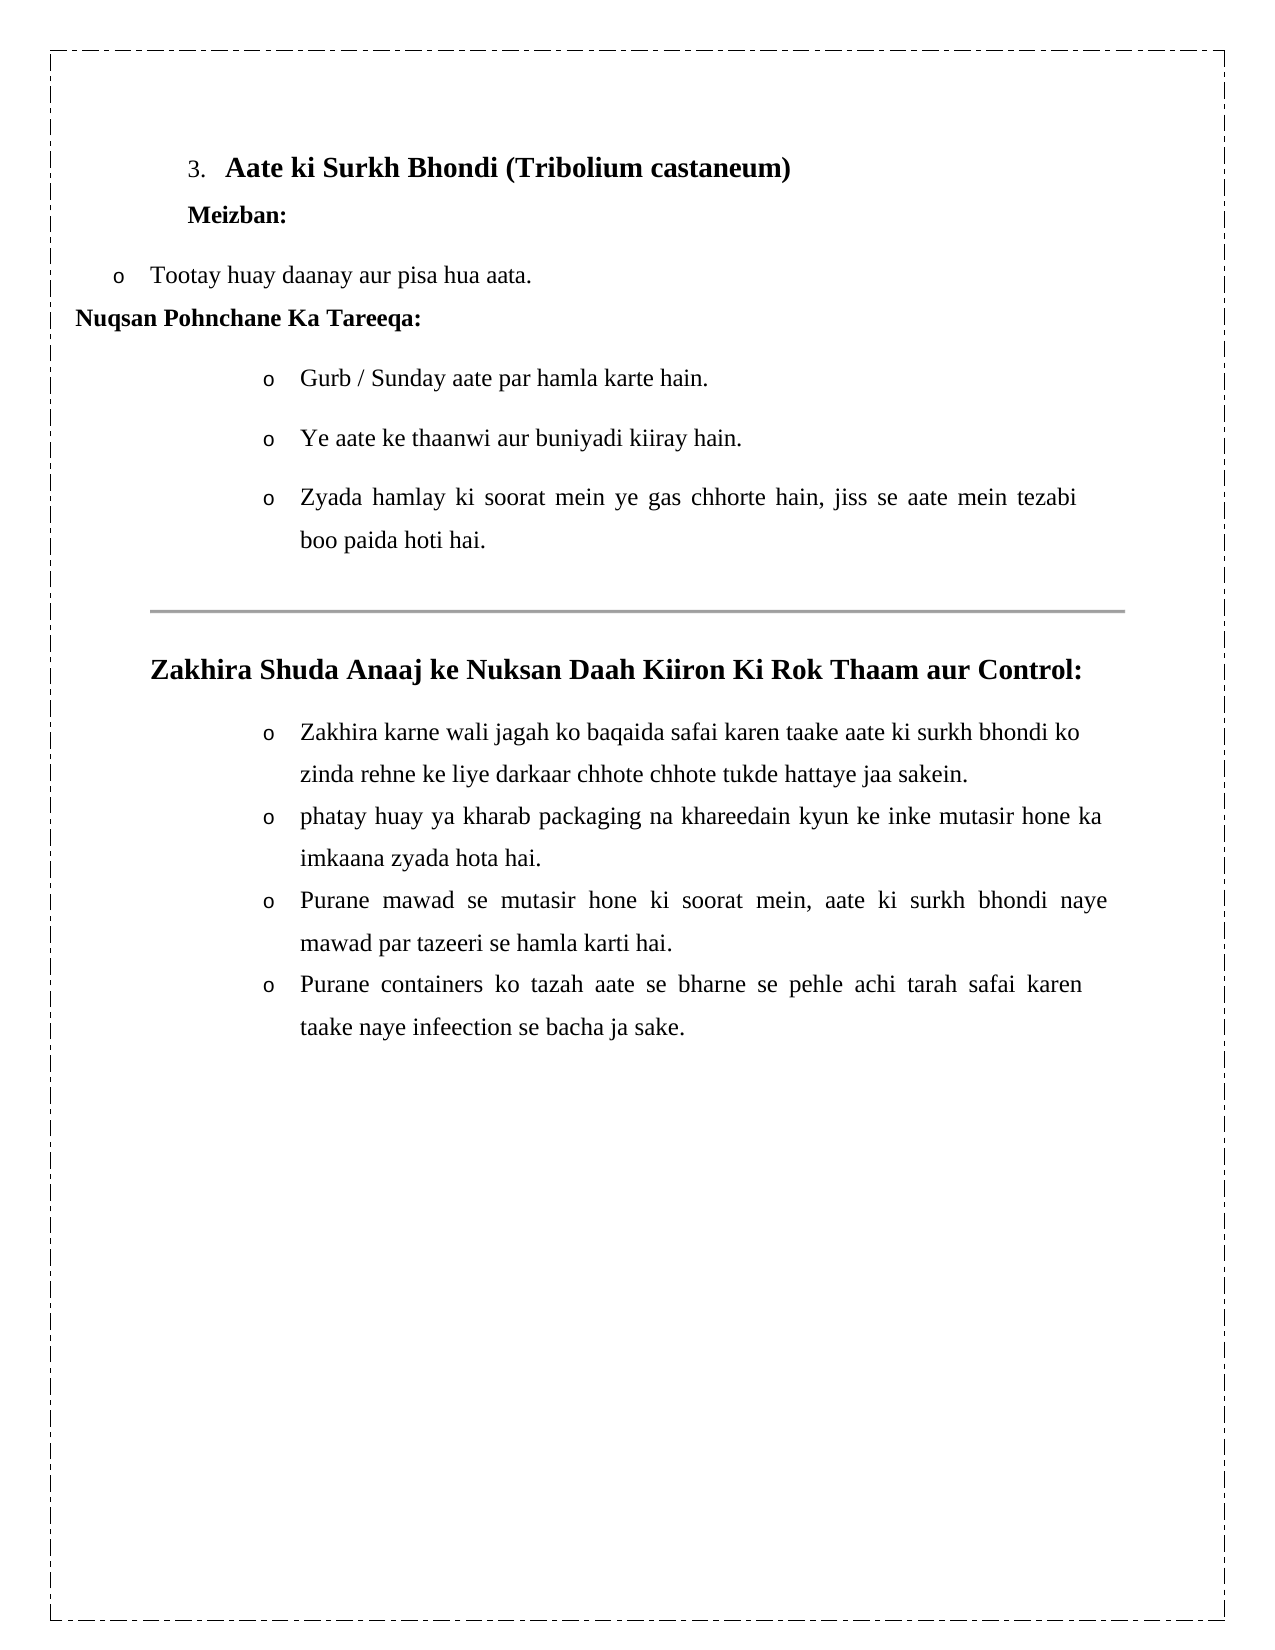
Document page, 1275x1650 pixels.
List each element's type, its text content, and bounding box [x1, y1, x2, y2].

list Zakhira karne wali jagah ko baqaida safai karen taake aate ki surkh bhondi ko zinda rehne ke liye darkaar chhote chhote tukde hattaye jaa sakein. [262, 717, 1080, 788]
list phatay huay ya kharab packaging na khareedain kyun ke inke mutasir hone ka imkaana zyada hota hai. [262, 801, 1103, 872]
list Gurb / Sunday aate par hamla karte hain. [262, 363, 1162, 392]
list Zyada hamlay ki soorat mein ye gas chhorte hain, jiss se aate mein tezabi boo paida hoti hai. [262, 482, 1077, 554]
list Tootay huay daanay aur pisa hua aata. [112, 260, 831, 289]
subtitle Aate ki Surkh Bhondi (Tribolium castaneum) [187, 150, 1162, 183]
subtitle Meizban: [187, 200, 1162, 229]
subtitle Nuqsan Pohnchane Ka Tareeqa: [75, 303, 832, 332]
list Ye aate ke thaanwi aur buniyadi kiiray hain. [262, 423, 1162, 452]
subtitle Zakhira Shuda Anaaj ke Nuksan Daah Kiiron Ki Rok Thaam aur Control: [150, 652, 1162, 686]
list Purane mawad se mutasir hone ki soorat mein, aate ki surkh bhondi naye mawad par tazeeri se hamla karti hai. [262, 885, 1108, 956]
list Purane containers ko tazah aate se bharne se pehle achi tarah safai karen taake naye infeection se bacha ja sake. [262, 969, 1082, 1041]
